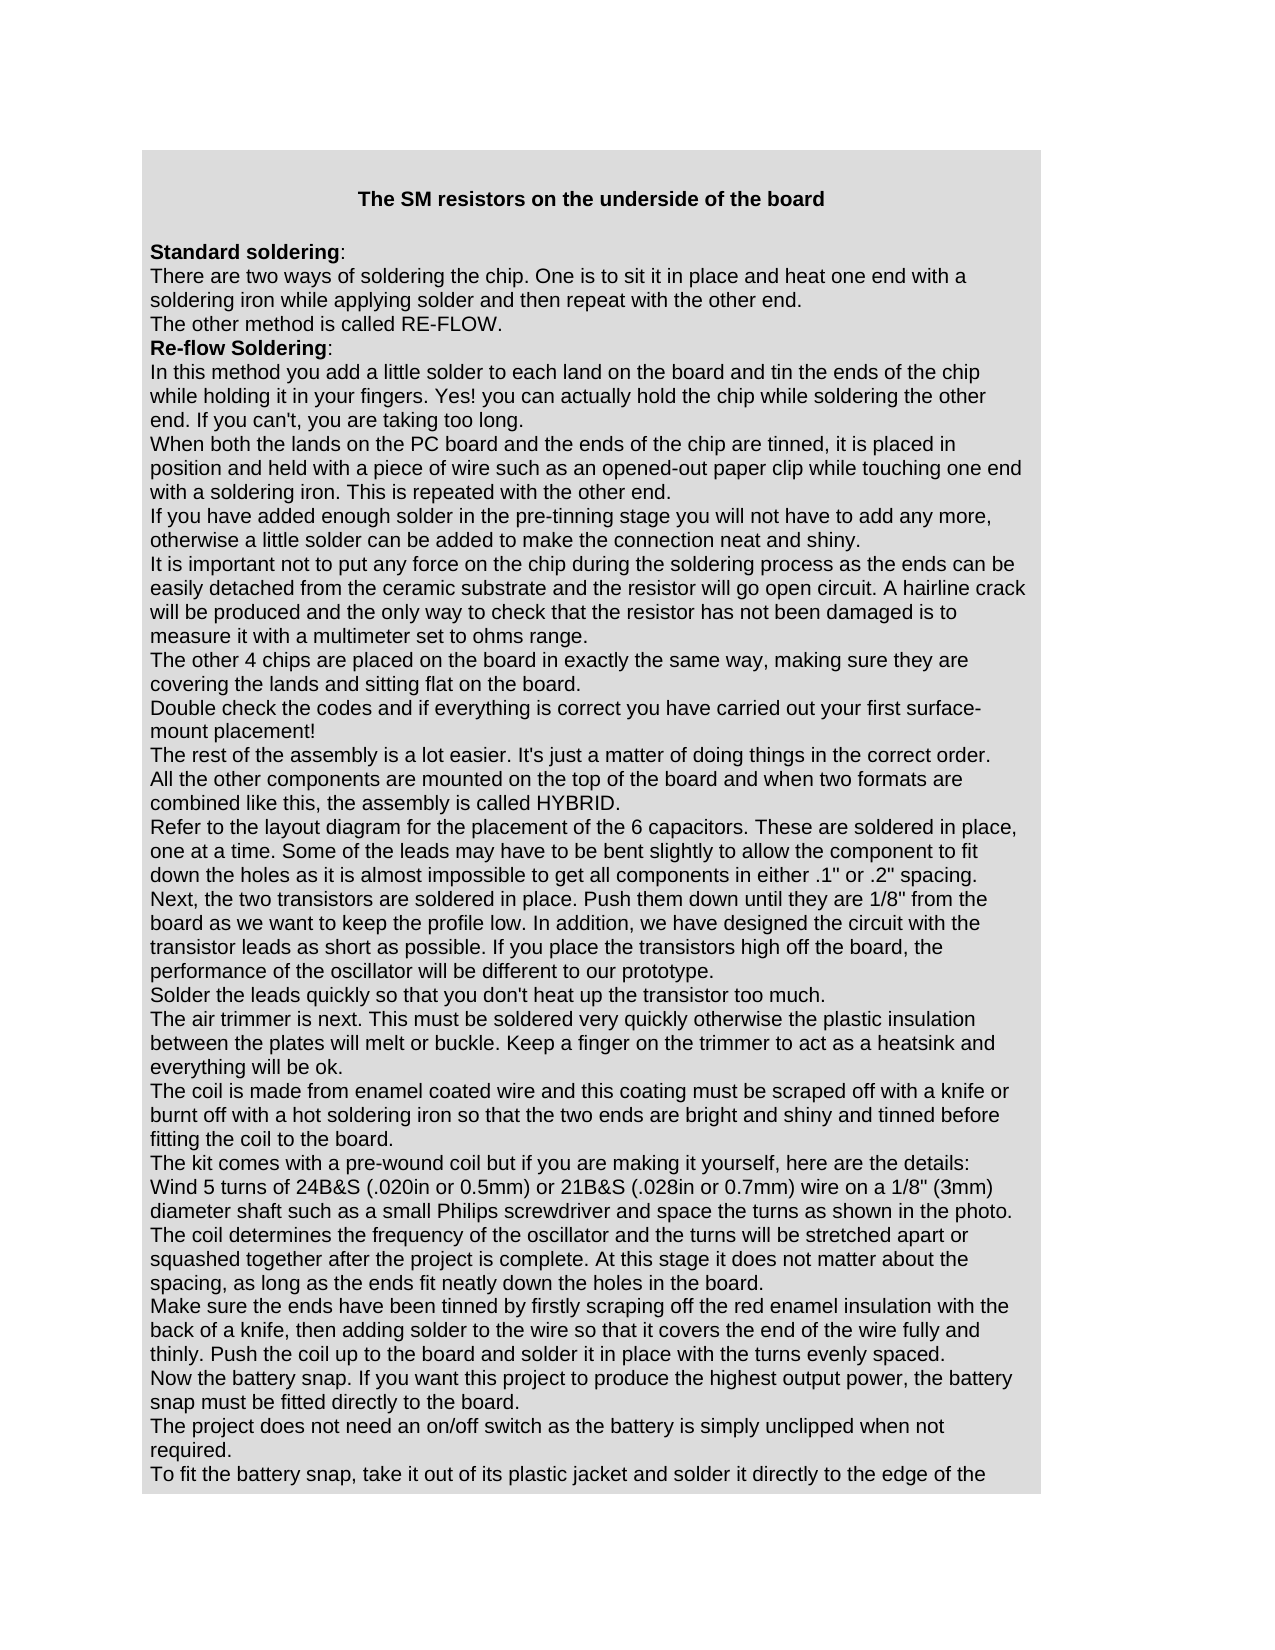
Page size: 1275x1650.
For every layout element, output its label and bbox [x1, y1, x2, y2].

table_header [142, 150, 1041, 1494]
